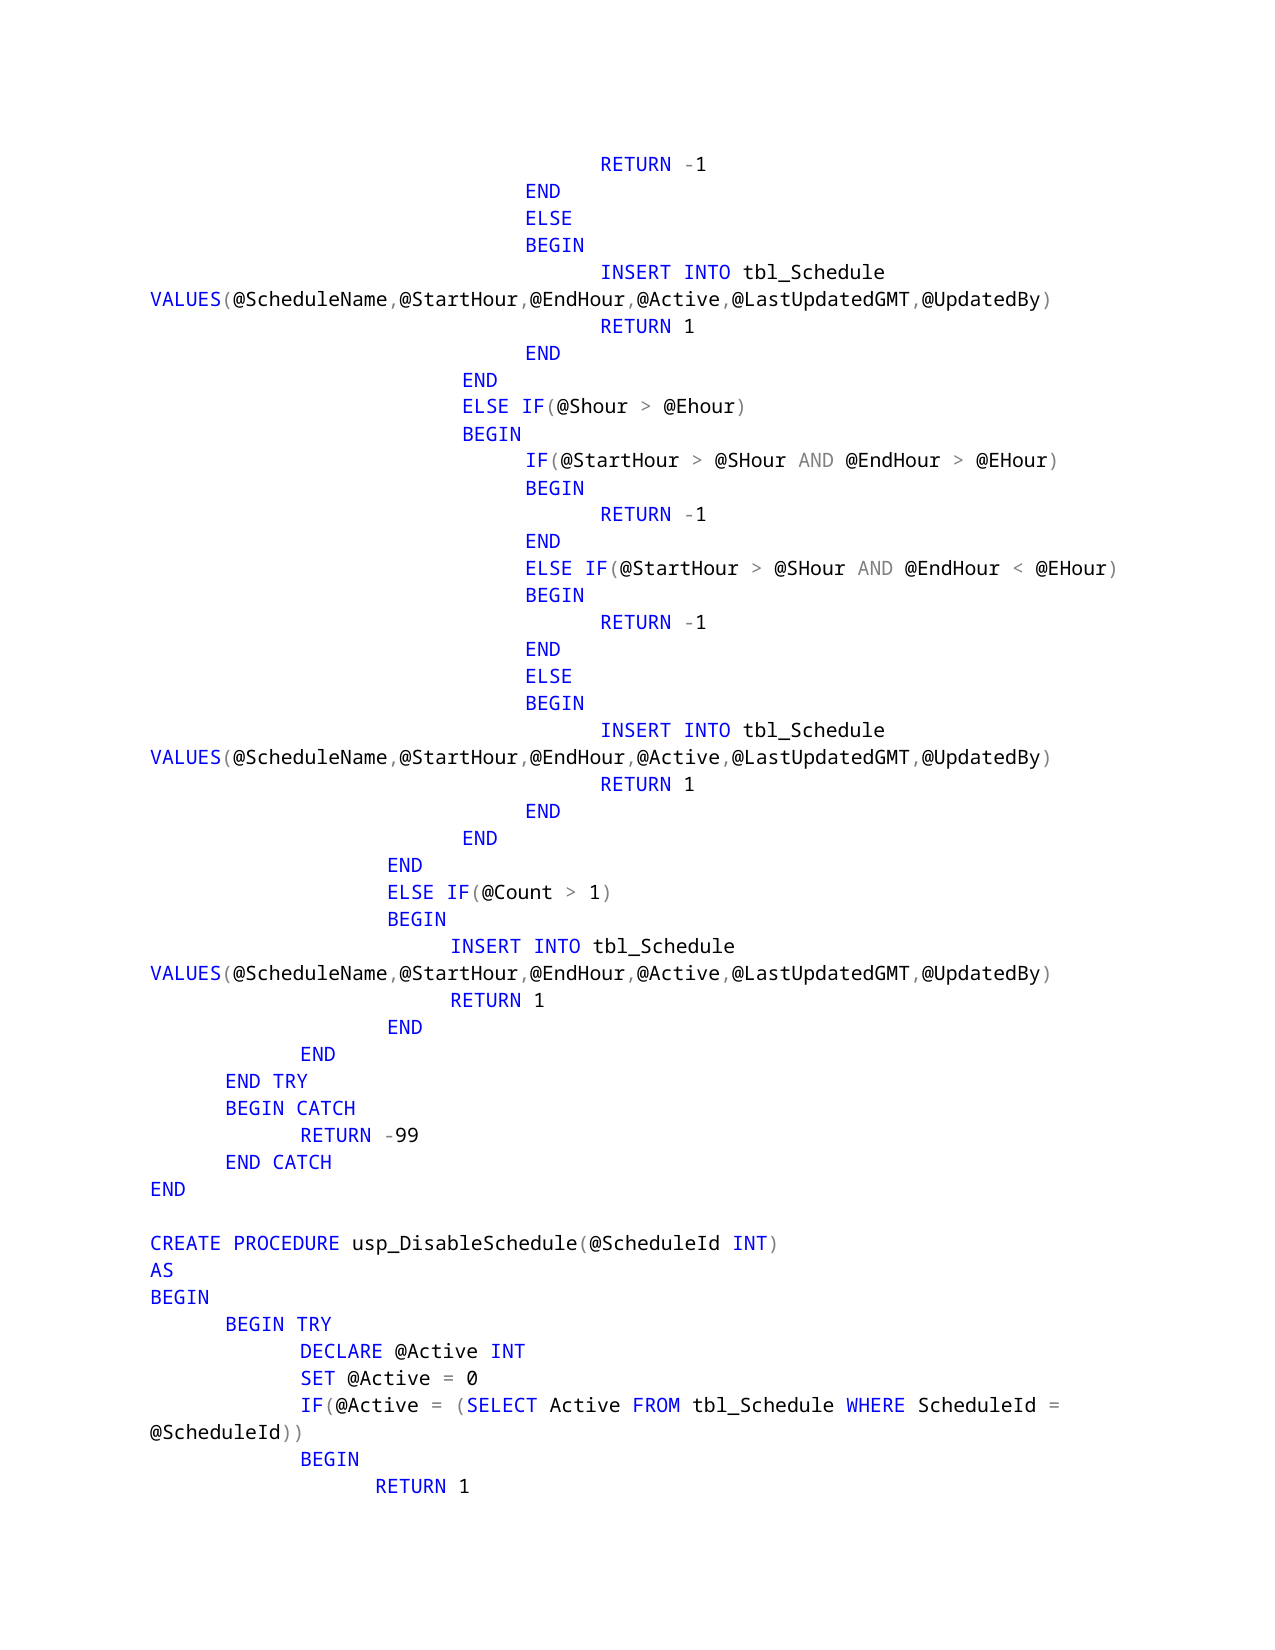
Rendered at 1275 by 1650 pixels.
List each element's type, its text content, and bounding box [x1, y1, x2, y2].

text BEGIN [150, 582, 1125, 609]
text END [150, 339, 1125, 366]
text END [150, 636, 1125, 663]
text RETURN 1 [150, 771, 1125, 797]
text END [150, 851, 1125, 878]
text RETURN -1 [150, 501, 1125, 528]
text IF(@Active = (SELECT Active FROM tbl_Schedule WHERE ScheduleId = @ScheduleId)) [150, 1391, 1125, 1445]
text RETURN 1 [150, 986, 1125, 1013]
text BEGIN CATCH [150, 1094, 1125, 1121]
text ELSE IF(@StartHour > @SHour AND @EndHour < @EHour) [150, 555, 1125, 582]
text END [150, 1040, 1125, 1067]
text RETURN -1 [150, 150, 1125, 177]
text RETURN -99 [150, 1121, 1125, 1148]
text SET @Active = 0 [150, 1364, 1125, 1391]
text ELSE IF(@Count > 1) [150, 878, 1125, 905]
text RETURN -1 [150, 609, 1125, 636]
text BEGIN [150, 231, 1125, 258]
text END [150, 528, 1125, 555]
text CREATE PROCEDURE usp_DisableSchedule(@ScheduleId INT) [150, 1229, 1125, 1256]
text BEGIN [150, 1445, 1125, 1472]
text BEGIN TRY [150, 1310, 1125, 1337]
text BEGIN [150, 905, 1125, 932]
text ELSE [150, 663, 1125, 689]
text END [150, 1175, 1125, 1202]
text IF(@StartHour > @SHour AND @EndHour > @EHour) [150, 447, 1125, 474]
text END [150, 824, 1125, 851]
text INSERT INTO tbl_Schedule VALUES(@ScheduleName,@StartHour,@EndHour,@Active,@LastUpdatedGMT,@UpdatedBy) [150, 717, 1125, 771]
text BEGIN [150, 689, 1125, 717]
text AS [150, 1256, 1125, 1283]
text BEGIN [150, 1283, 1125, 1310]
text END [150, 1013, 1125, 1040]
text INSERT INTO tbl_Schedule VALUES(@ScheduleName,@StartHour,@EndHour,@Active,@LastUpdatedGMT,@UpdatedBy) [150, 932, 1125, 986]
text BEGIN [150, 420, 1125, 447]
text END [150, 177, 1125, 204]
text INSERT INTO tbl_Schedule VALUES(@ScheduleName,@StartHour,@EndHour,@Active,@LastUpdatedGMT,@UpdatedBy) [150, 258, 1125, 312]
text RETURN 1 [150, 312, 1125, 339]
text END [150, 366, 1125, 393]
text RETURN 1 [150, 1472, 1125, 1499]
text ELSE [150, 204, 1125, 231]
text ELSE IF(@Shour > @Ehour) [150, 393, 1125, 420]
text DECLARE @Active INT [150, 1337, 1125, 1364]
text BEGIN [150, 474, 1125, 501]
text END [150, 797, 1125, 824]
text END TRY [150, 1067, 1125, 1094]
text END CATCH [150, 1148, 1125, 1175]
